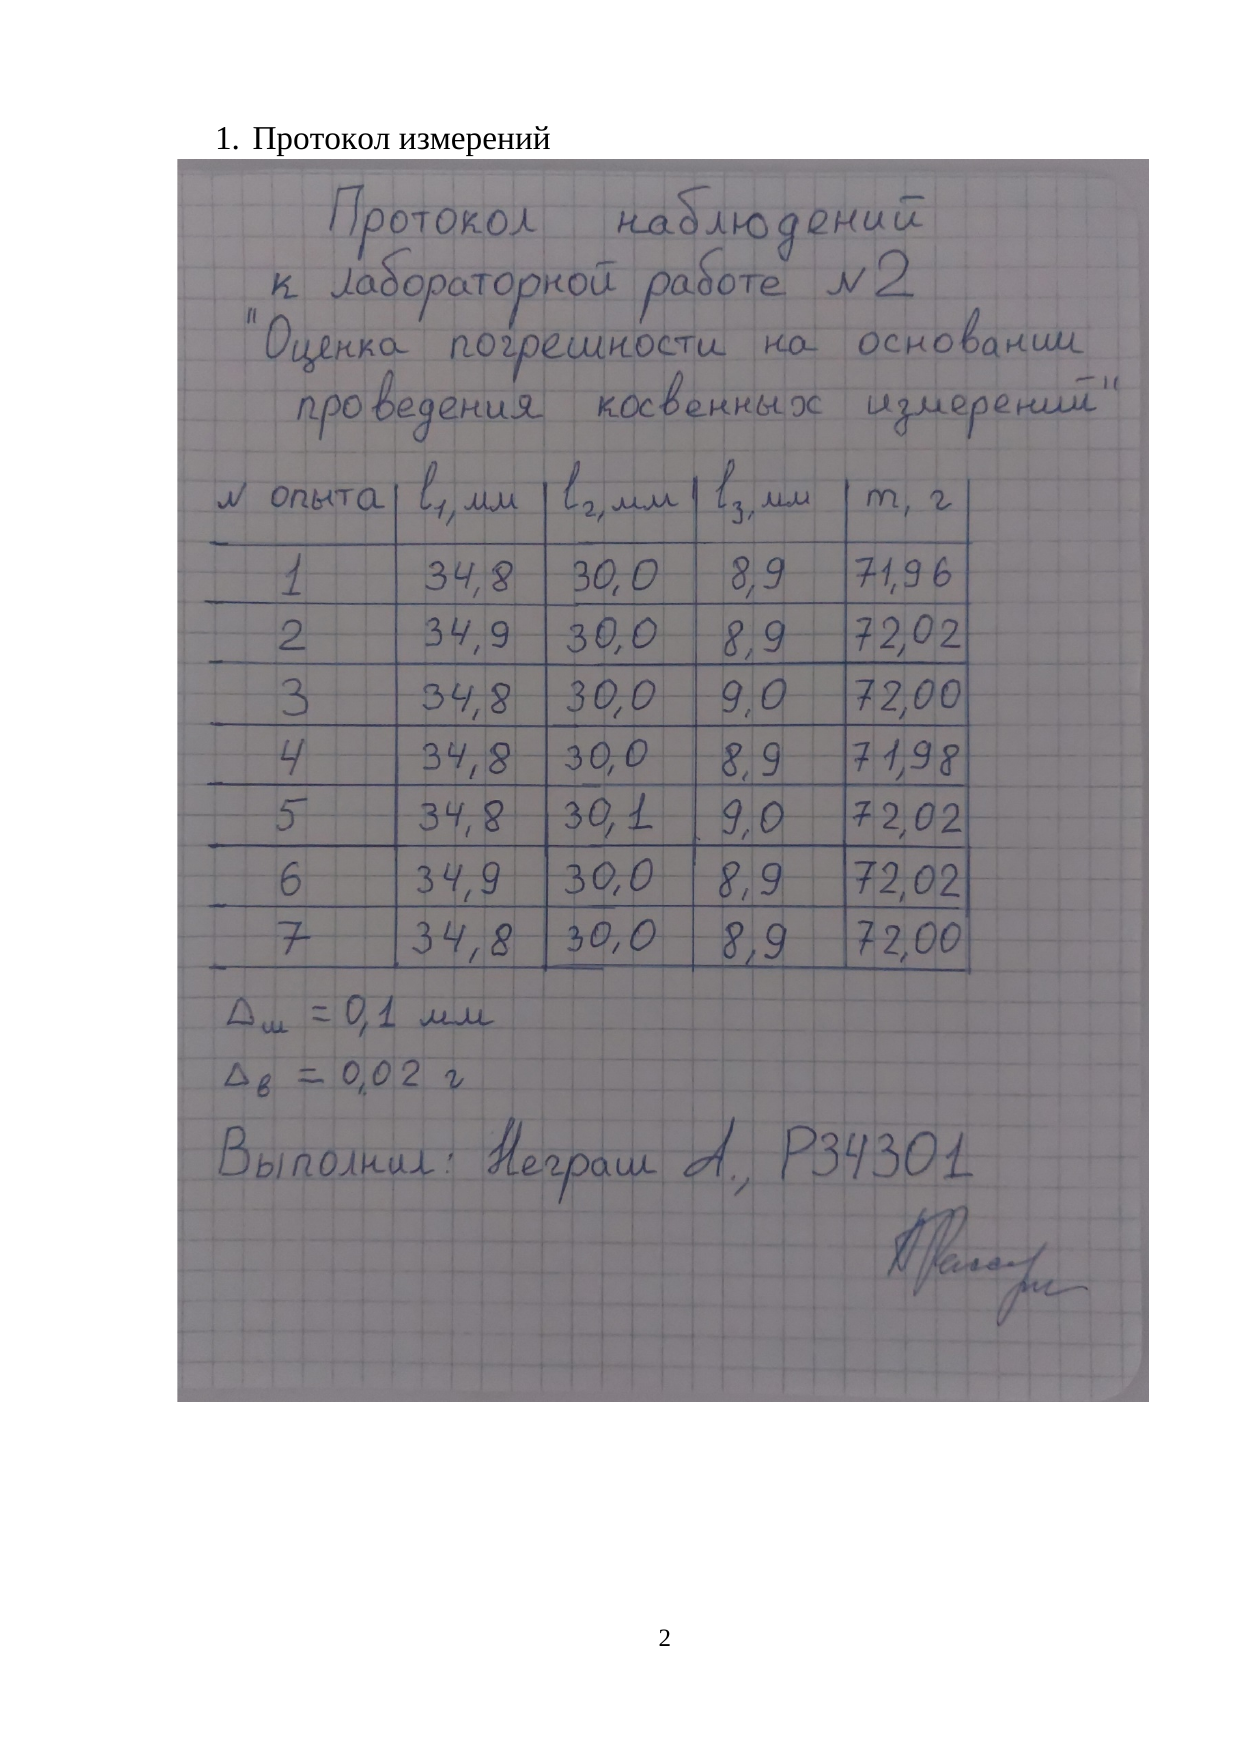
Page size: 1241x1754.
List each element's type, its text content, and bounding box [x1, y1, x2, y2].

picture [177, 159, 1149, 1402]
subtitle Протокол измерений [215, 118, 1152, 156]
